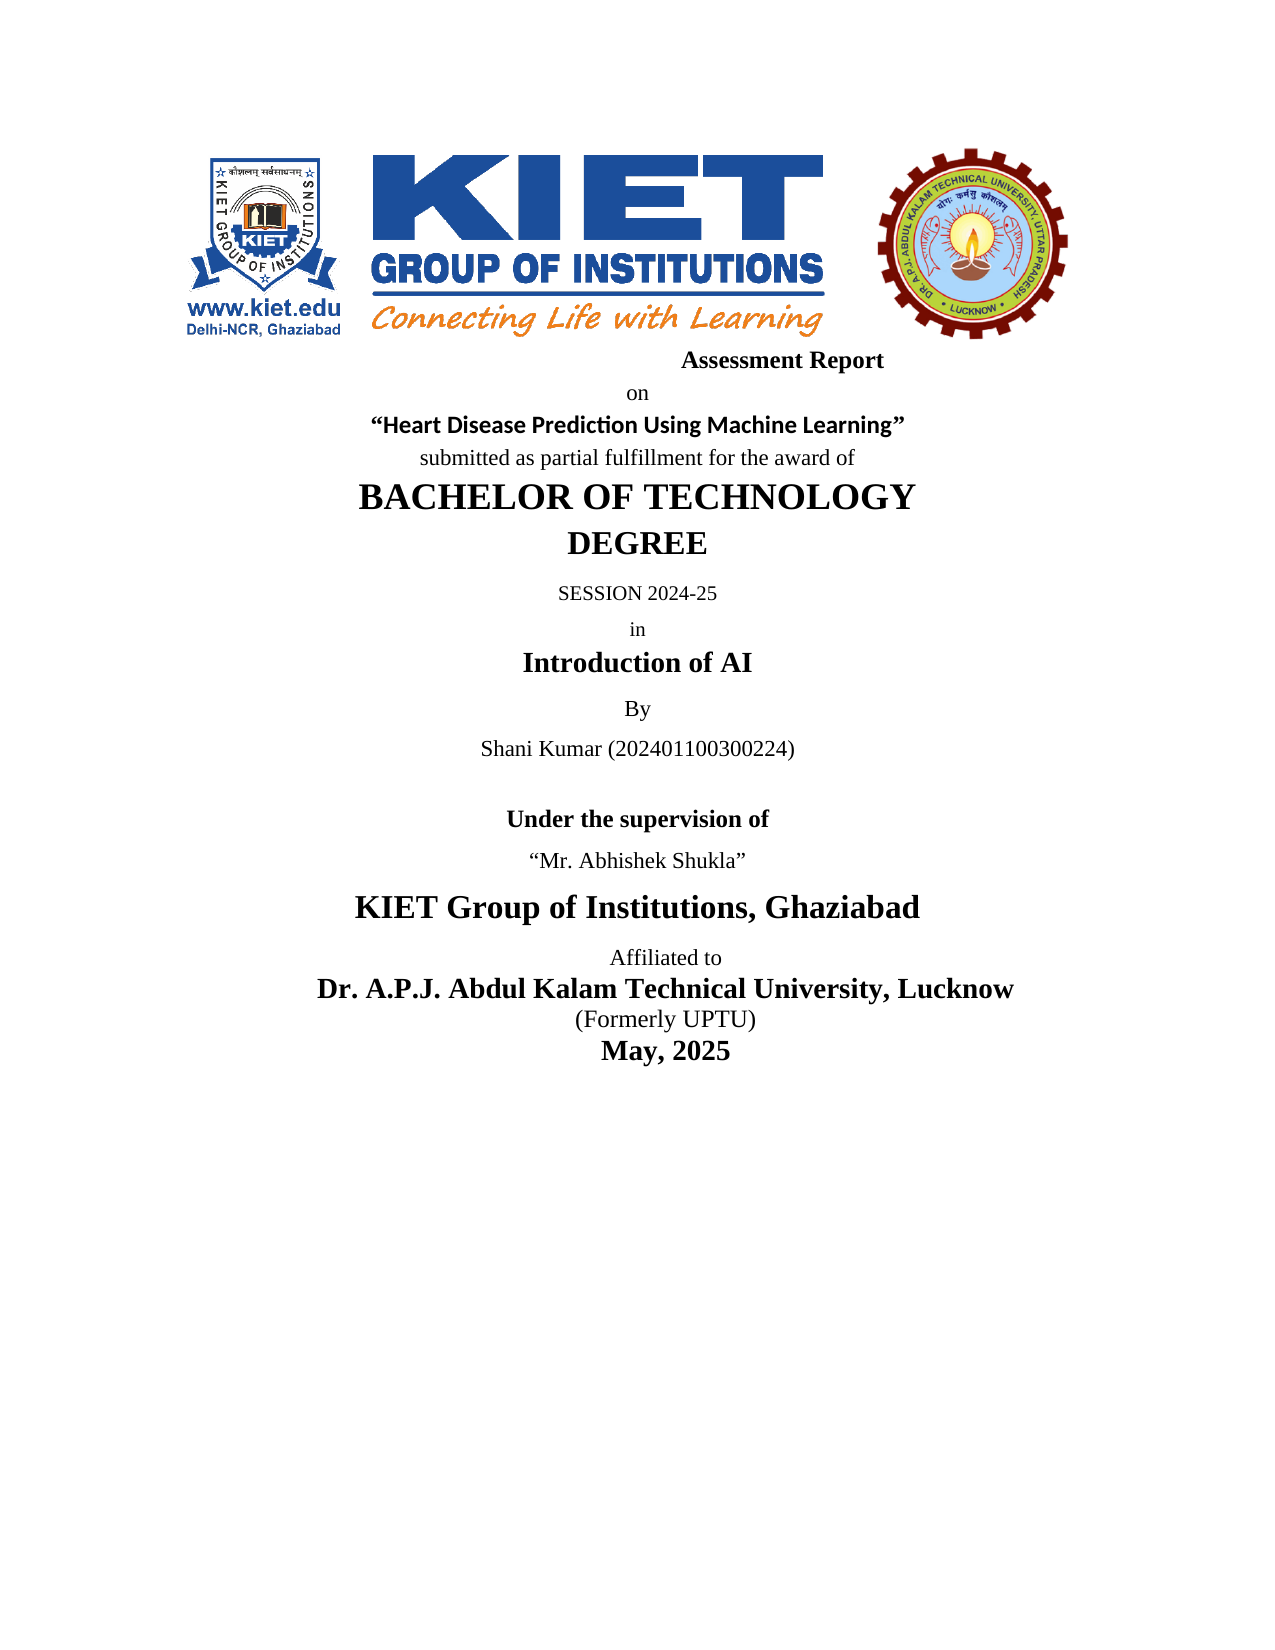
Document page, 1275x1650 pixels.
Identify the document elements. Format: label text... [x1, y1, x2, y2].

text on [150, 379, 1125, 405]
text in [150, 617, 1125, 641]
text BACHELOR OF TECHNOLOGY [150, 474, 1125, 517]
text Shani Kumar (202401100300224) [150, 734, 1125, 761]
text SESSION 2024-25 [150, 581, 1125, 605]
text Introduction of AI [150, 645, 1125, 678]
text By [150, 695, 1125, 721]
text May, 2025 [150, 1033, 1181, 1067]
text “Heart Disease Prediction Using Machine Learning” [150, 409, 1125, 439]
text Assessment Report [434, 187, 1125, 374]
text submitted as partial fulfillment for the award of [150, 444, 1125, 470]
picture [187, 155, 825, 337]
text (Formerly UPTU) [150, 1004, 1181, 1033]
picture [876, 147, 1069, 340]
text Affiliated to [150, 944, 1181, 971]
text KIET Group of Institutions, Ghaziabad [150, 887, 1125, 925]
text DEGREE [150, 524, 1125, 562]
text “Mr. Abhishek Shukla” [150, 847, 1125, 874]
text Under the supervision of [150, 804, 1125, 833]
text Dr. A.P.J. Abdul Kalam Technical University, Lucknow [150, 971, 1181, 1004]
